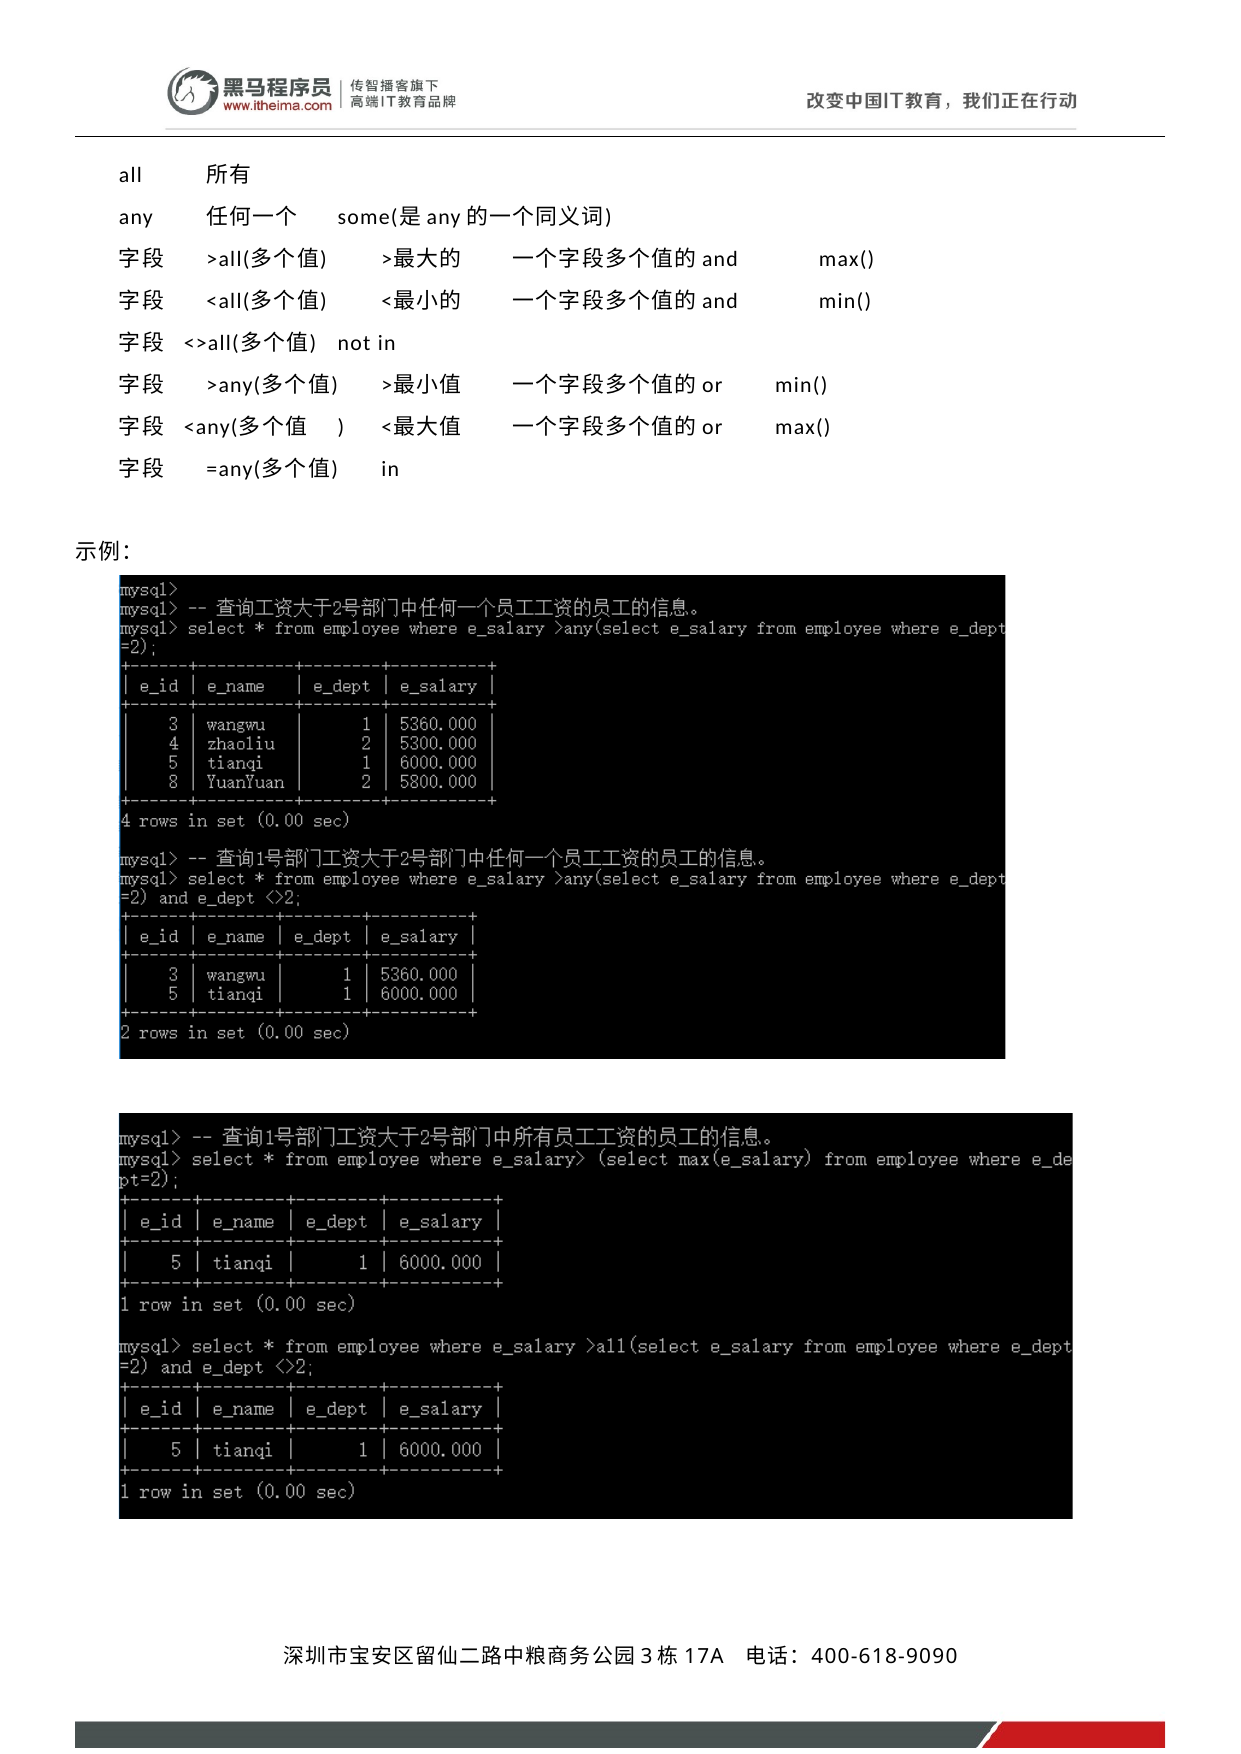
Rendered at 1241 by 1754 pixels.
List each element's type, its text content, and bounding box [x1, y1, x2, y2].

text 字段 >all(多个值) >最大的 一个字段多个值的and max() [75, 241, 1165, 273]
picture [75, 1669, 1166, 1748]
picture [75, 6, 1166, 136]
text 字段 <any(多个值 ) <最大值 一个字段多个值的or max() [75, 408, 1165, 441]
text any 任何一个 some(是any的一个同义词) [75, 199, 1165, 231]
text 字段 =any(多个值) in [75, 450, 1165, 483]
picture [118, 1113, 1073, 1519]
text all 所有 [75, 157, 1165, 189]
text 字段 >any(多个值) >最小值 一个字段多个值的or min() [75, 366, 1165, 399]
text 字段 <>all(多个值) not in [75, 324, 1165, 357]
text 示例： [75, 533, 1165, 566]
text 字段 <all(多个值) <最小的 一个字段多个值的and min() [75, 283, 1165, 315]
picture [118, 575, 1006, 1059]
